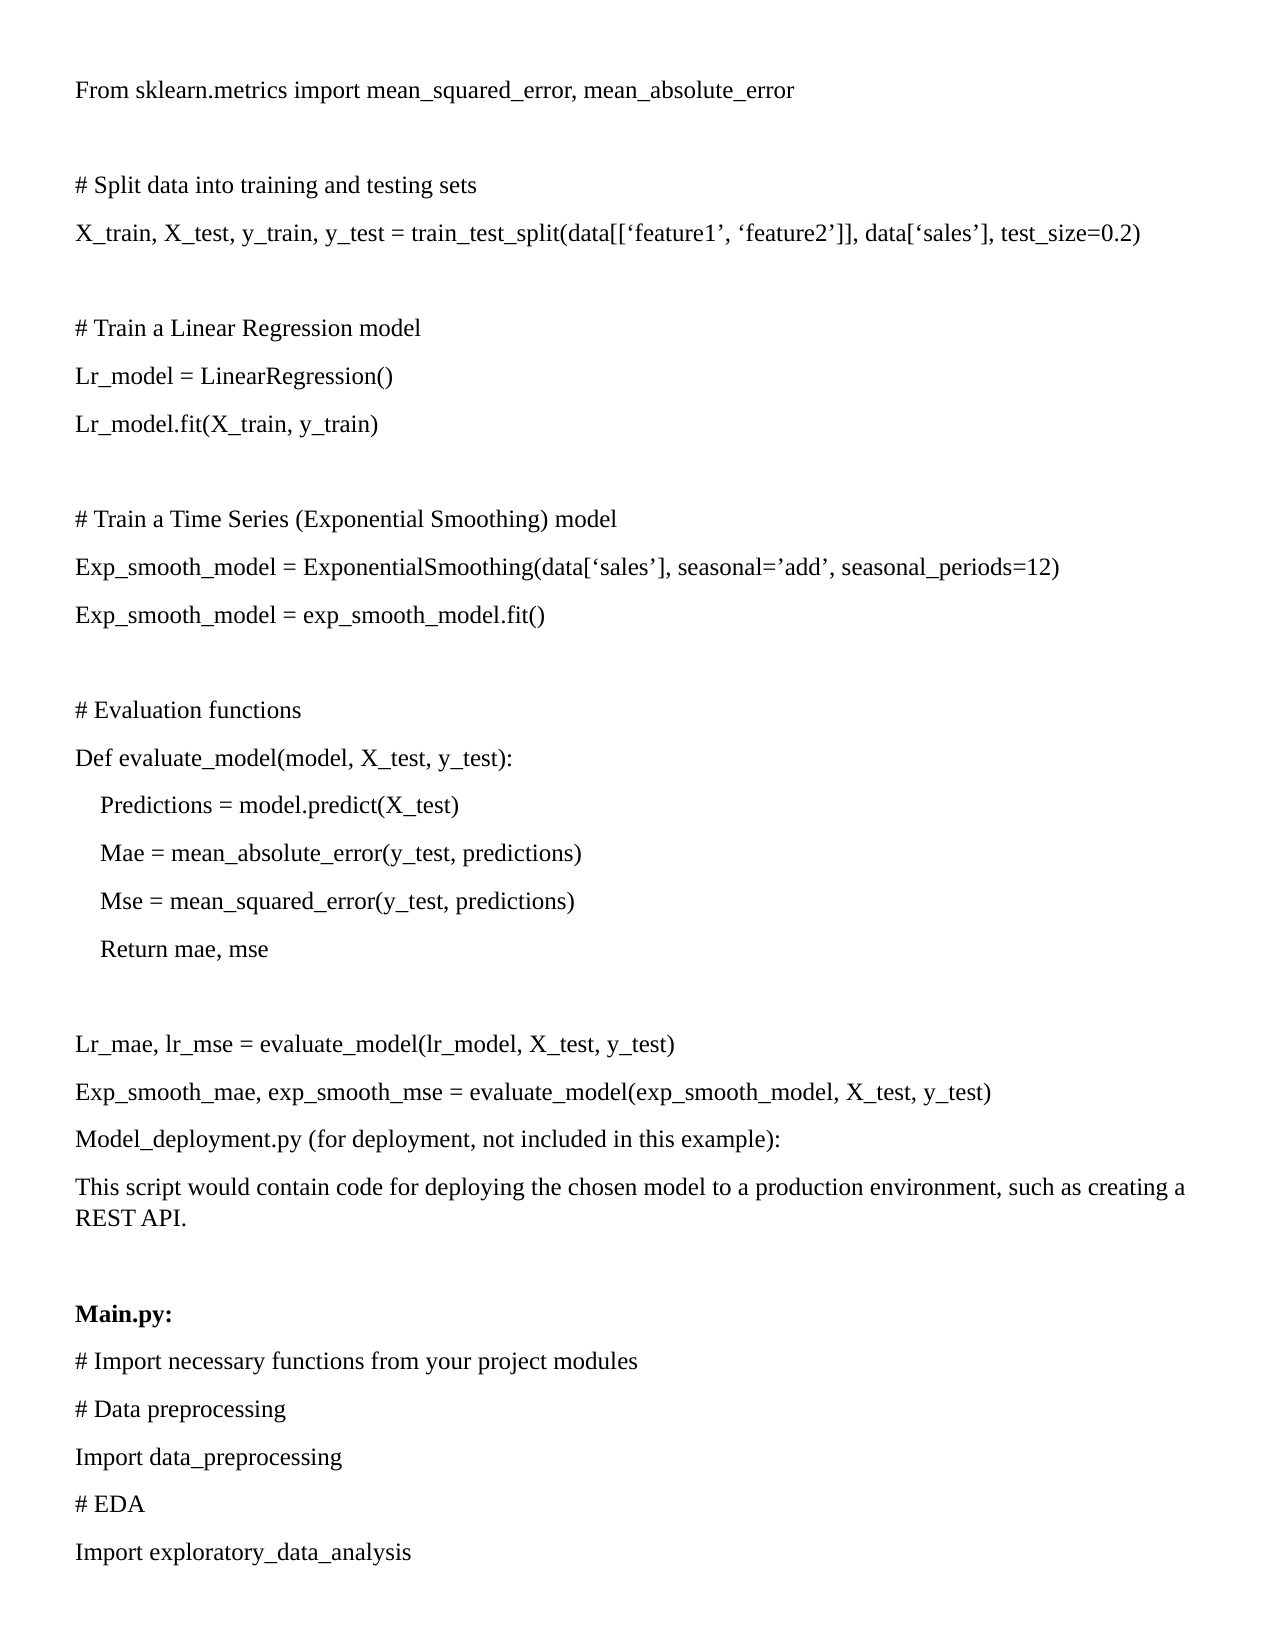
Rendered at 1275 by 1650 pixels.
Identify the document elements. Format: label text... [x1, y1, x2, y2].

text Predictions = model.predict(X_test) [75, 791, 1200, 819]
text Import data_preprocessing [75, 1442, 1200, 1471]
text # Import necessary functions from your project modules [75, 1346, 1200, 1375]
text # EDA [75, 1489, 1200, 1518]
text Exp_smooth_mae, exp_smooth_mse = evaluate_model(exp_smooth_model, X_test, y_test) [75, 1077, 1200, 1106]
text Model_deployment.py (for deployment, not included in this example): [75, 1124, 1200, 1153]
text # Split data into training and testing sets [75, 170, 1200, 199]
text # Evaluation functions [75, 695, 1200, 724]
text # Train a Linear Regression model [75, 313, 1200, 342]
text Mae = mean_absolute_error(y_test, predictions) [75, 838, 1200, 867]
text Return mae, mse [75, 934, 1200, 962]
text # Data preprocessing [75, 1394, 1200, 1423]
text Import exploratory_data_analysis [75, 1537, 1200, 1566]
text Main.py: [75, 1299, 1200, 1327]
text Lr_model.fit(X_train, y_train) [75, 409, 1200, 438]
text This script would contain code for deploying the chosen model to a production environment, such as creating a REST API. [75, 1172, 1200, 1232]
text Mse = mean_squared_error(y_test, predictions) [75, 886, 1200, 915]
text From sklearn.metrics import mean_squared_error, mean_absolute_error [75, 75, 1200, 104]
text Exp_smooth_model = ExponentialSmoothing(data[‘sales’], seasonal=’add’, seasonal_periods=12) [75, 552, 1200, 581]
text X_train, X_test, y_train, y_test = train_test_split(data[[‘feature1’, ‘feature2’]], data[‘sales’], test_size=0.2) [75, 218, 1200, 247]
text Def evaluate_model(model, X_test, y_test): [75, 743, 1200, 772]
text Lr_model = LinearRegression() [75, 361, 1200, 390]
text Exp_smooth_model = exp_smooth_model.fit() [75, 600, 1200, 628]
text Lr_mae, lr_mse = evaluate_model(lr_model, X_test, y_test) [75, 1029, 1200, 1058]
text # Train a Time Series (Exponential Smoothing) model [75, 504, 1200, 533]
